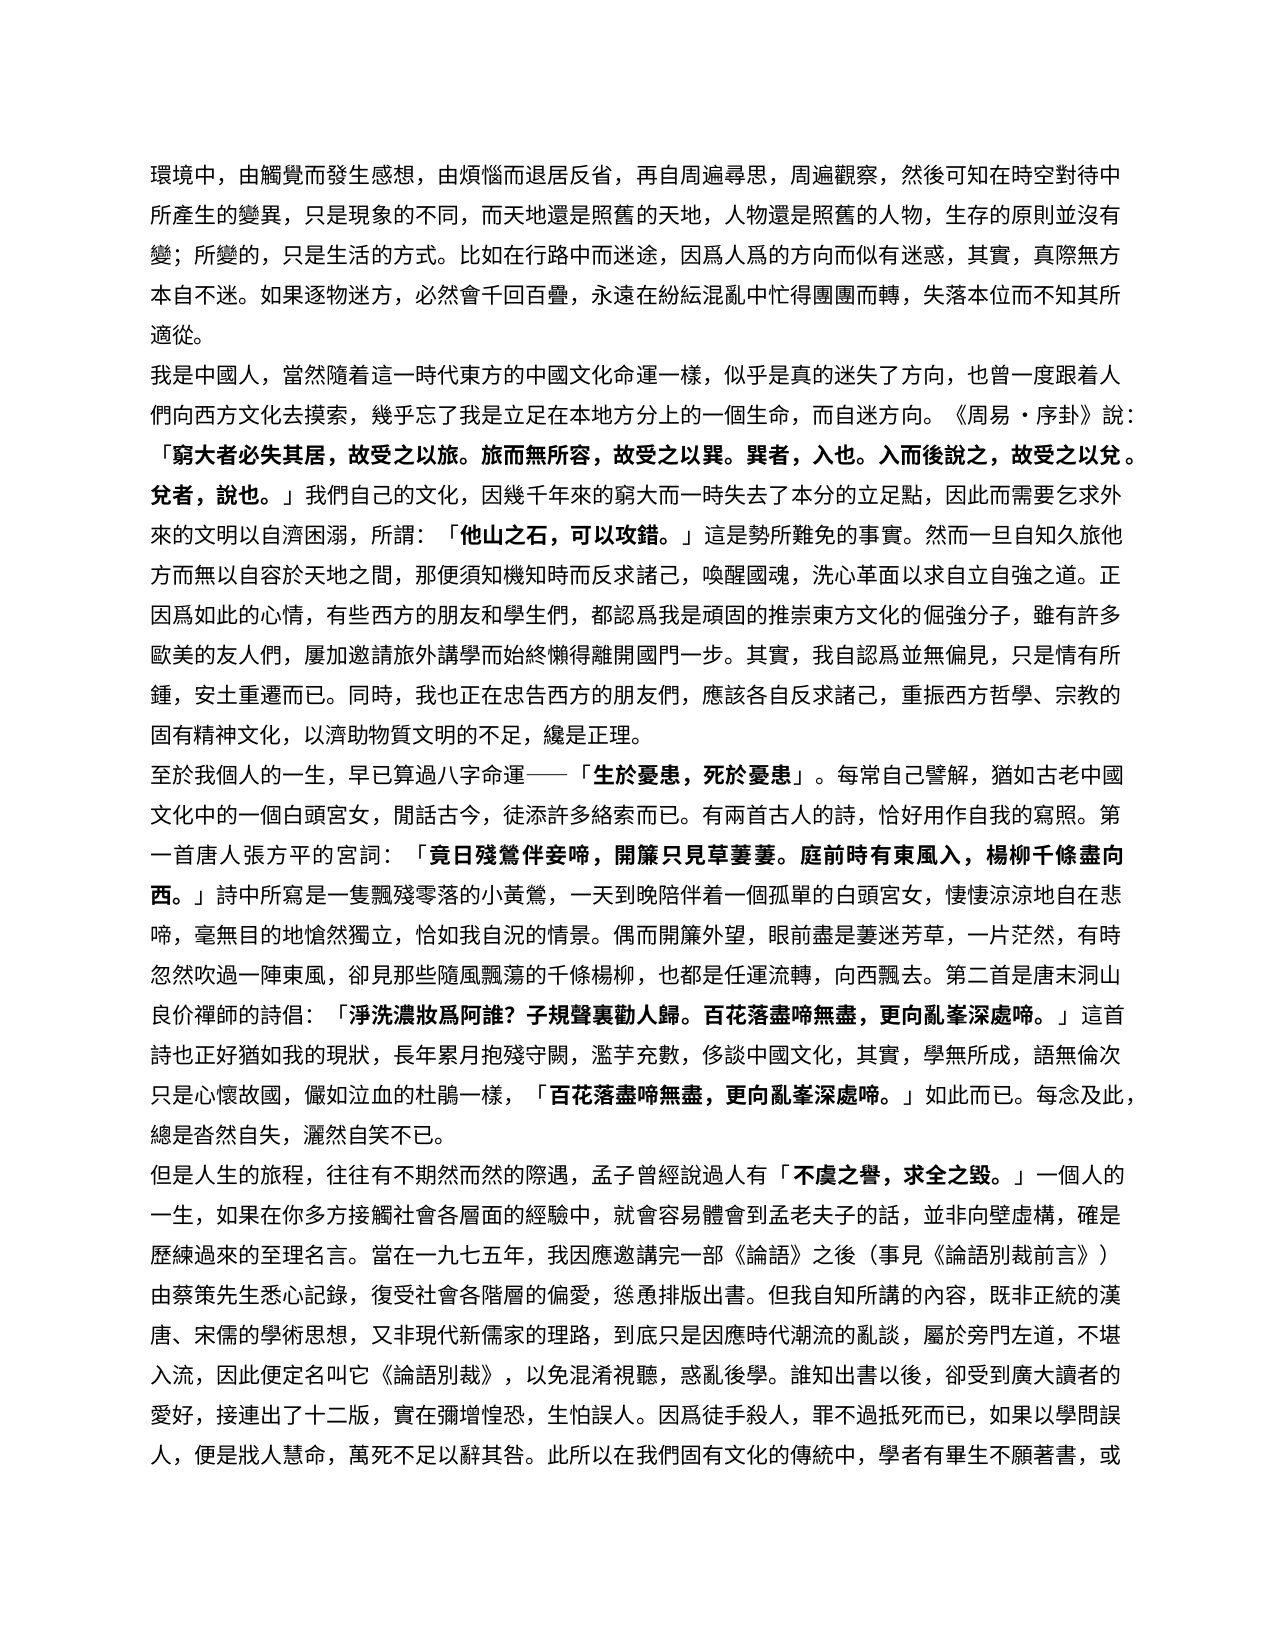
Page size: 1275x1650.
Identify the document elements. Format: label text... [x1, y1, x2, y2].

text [150, 1150, 1125, 1470]
text 我是中國人，當然隨着這一時代東方的中國文化命運一樣，似乎是真的迷失了方向，也曾一度跟着人們向西方文化去摸索，幾乎忘了我是立足在本地方分上的一個生命，而自迷方向。《周易·序卦》說：「窮大者必失其居，故受之以旅。旅而無所容，故受之以巽。巽者，入也。入而後說之，故受之以兌。兌者，說也。」我們自己的文化，因幾千年來的窮大而一時失去了本分的立足點，因此而需要乞求外來的文明以自濟困溺，所謂：「他山之石，可以攻錯。」這是勢所難免的事實。然而一旦自知久旅他方而無以自容於天地之間，那便須知機知時而反求諸己，喚醒國魂，洗心革面以求自立自強之道。正因爲如此的心情，有些西方的朋友和學生們，都認爲我是頑固的推崇東方文化的倔強分子，雖有許多歐美的友人們，屢加邀請旅外講學而始終懶得離開國門一步。其實，我自認爲並無偏見，只是情有所鍾，安土重遷而已。同時，我也正在忠告西方的朋友們，應該各自反求諸己，重振西方哲學、宗教的固有精神文化，以濟助物質文明的不足，纔是正理。 [150, 350, 1125, 750]
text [150, 150, 1125, 350]
text 至於我個人的一生，早已算過八字命運——「生於憂患，死於憂患」。每常自己譬解，猶如古老中國文化中的一個白頭宮女，閒話古今，徒添許多絡索而已。有兩首古人的詩，恰好用作自我的寫照。第一首唐人張方平的宮詞：「竟日殘鶯伴妾啼，開簾只見草萋萋。庭前時有東風入，楊柳千條盡向西。」詩中所寫是一隻飄殘零落的小黃鶯，一天到晚陪伴着一個孤單的白頭宮女，悽悽涼涼地自在悲啼，毫無目的地愴然獨立，恰如我自況的情景。偶而開簾外望，眼前盡是萋迷芳草，一片茫然，有時忽然吹過一陣東風，卻見那些隨風飄蕩的千條楊柳，也都是任運流轉，向西飄去。第二首是唐末洞山良价禪師的詩倡：「淨洗濃妝爲阿誰？子規聲裏勸人歸。百花落盡啼無盡，更向亂峯深處啼。」這首詩也正好猶如我的現狀，長年累月抱殘守闕，濫芋充數，侈談中國文化，其實，學無所成，語無倫次，只是心懷故國，儼如泣血的杜鵑一樣，「百花落盡啼無盡，更向亂峯深處啼。」如此而已。每念及此，總是沓然自失，灑然自笑不已。 [150, 750, 1125, 1150]
